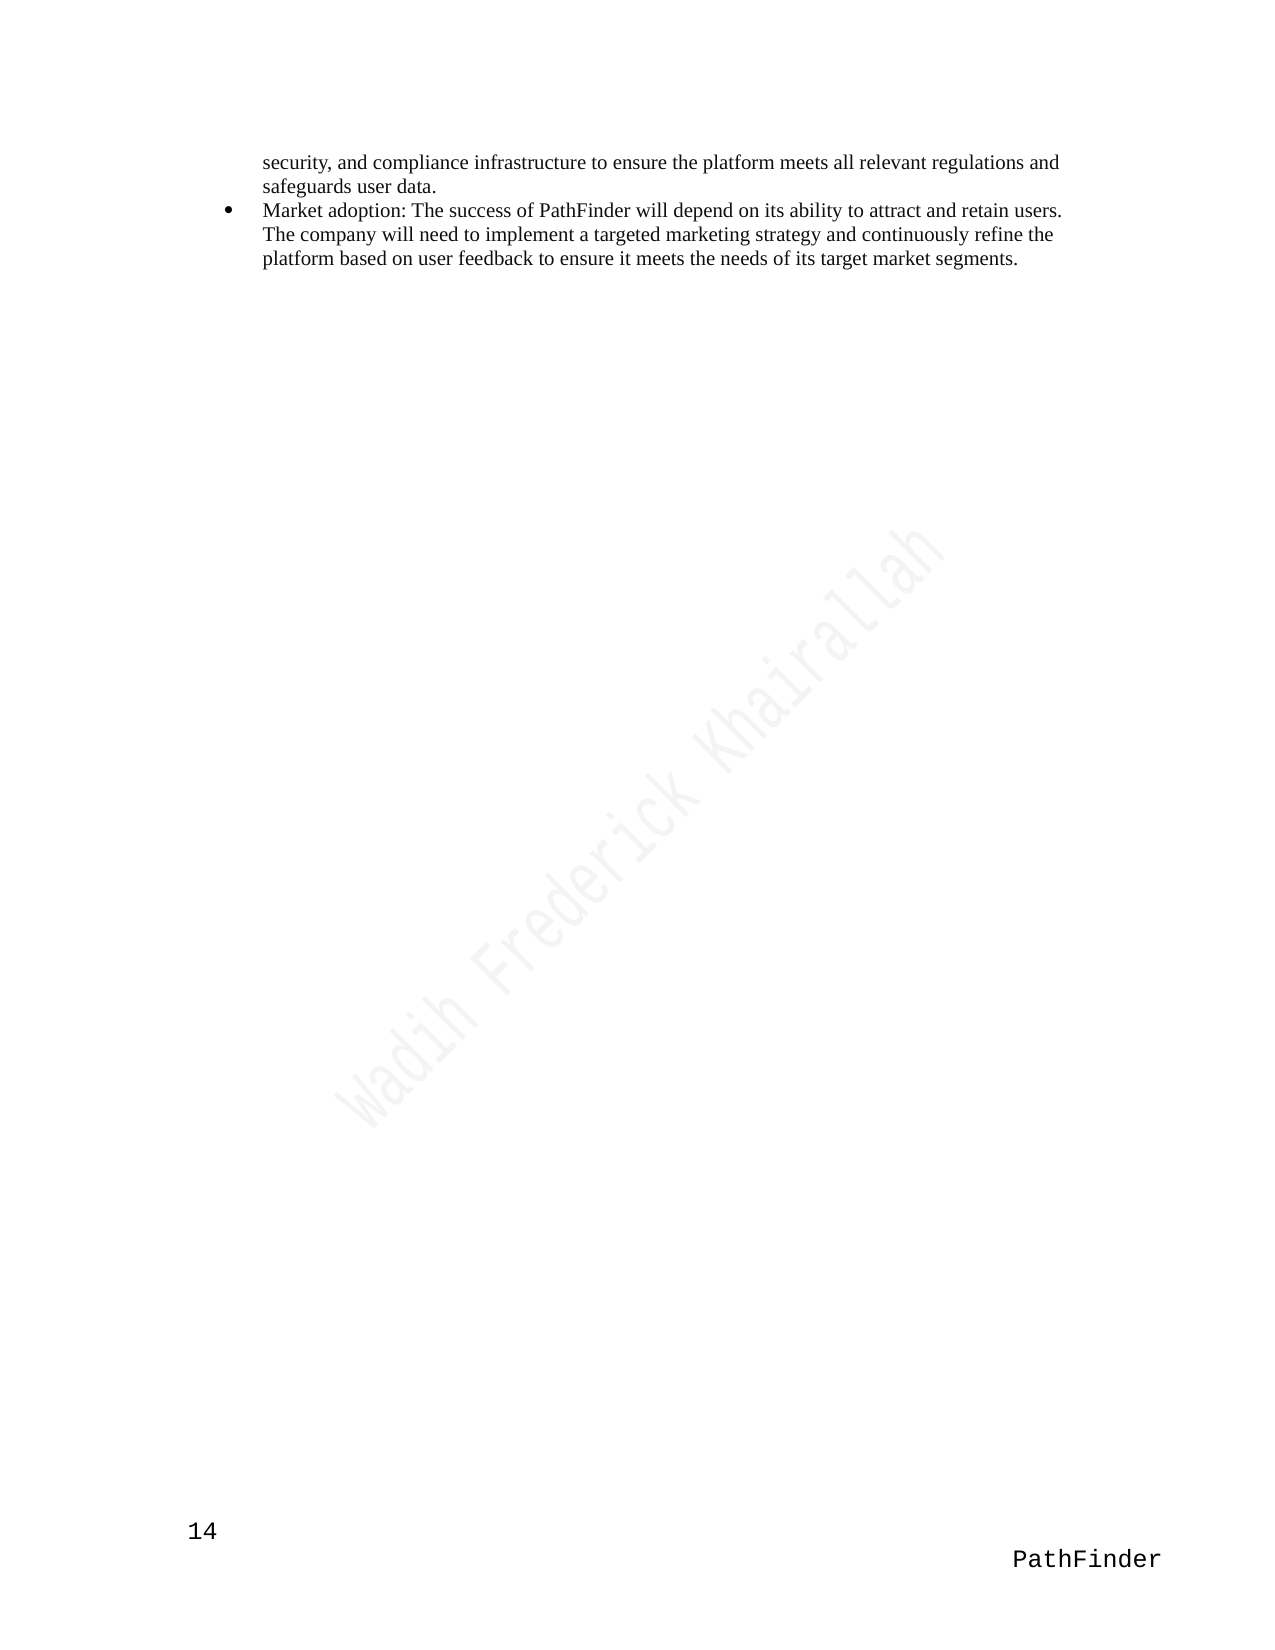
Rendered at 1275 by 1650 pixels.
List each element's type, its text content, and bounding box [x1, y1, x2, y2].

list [225, 150, 1087, 198]
list Market adoption: The success of PathFinder will depend on its ability to attract and retain users. The company will need to implement a targeted marketing strategy and continuously refine the platform based on user feedback to ensure it meets the needs of its target market segments. [225, 198, 1087, 270]
